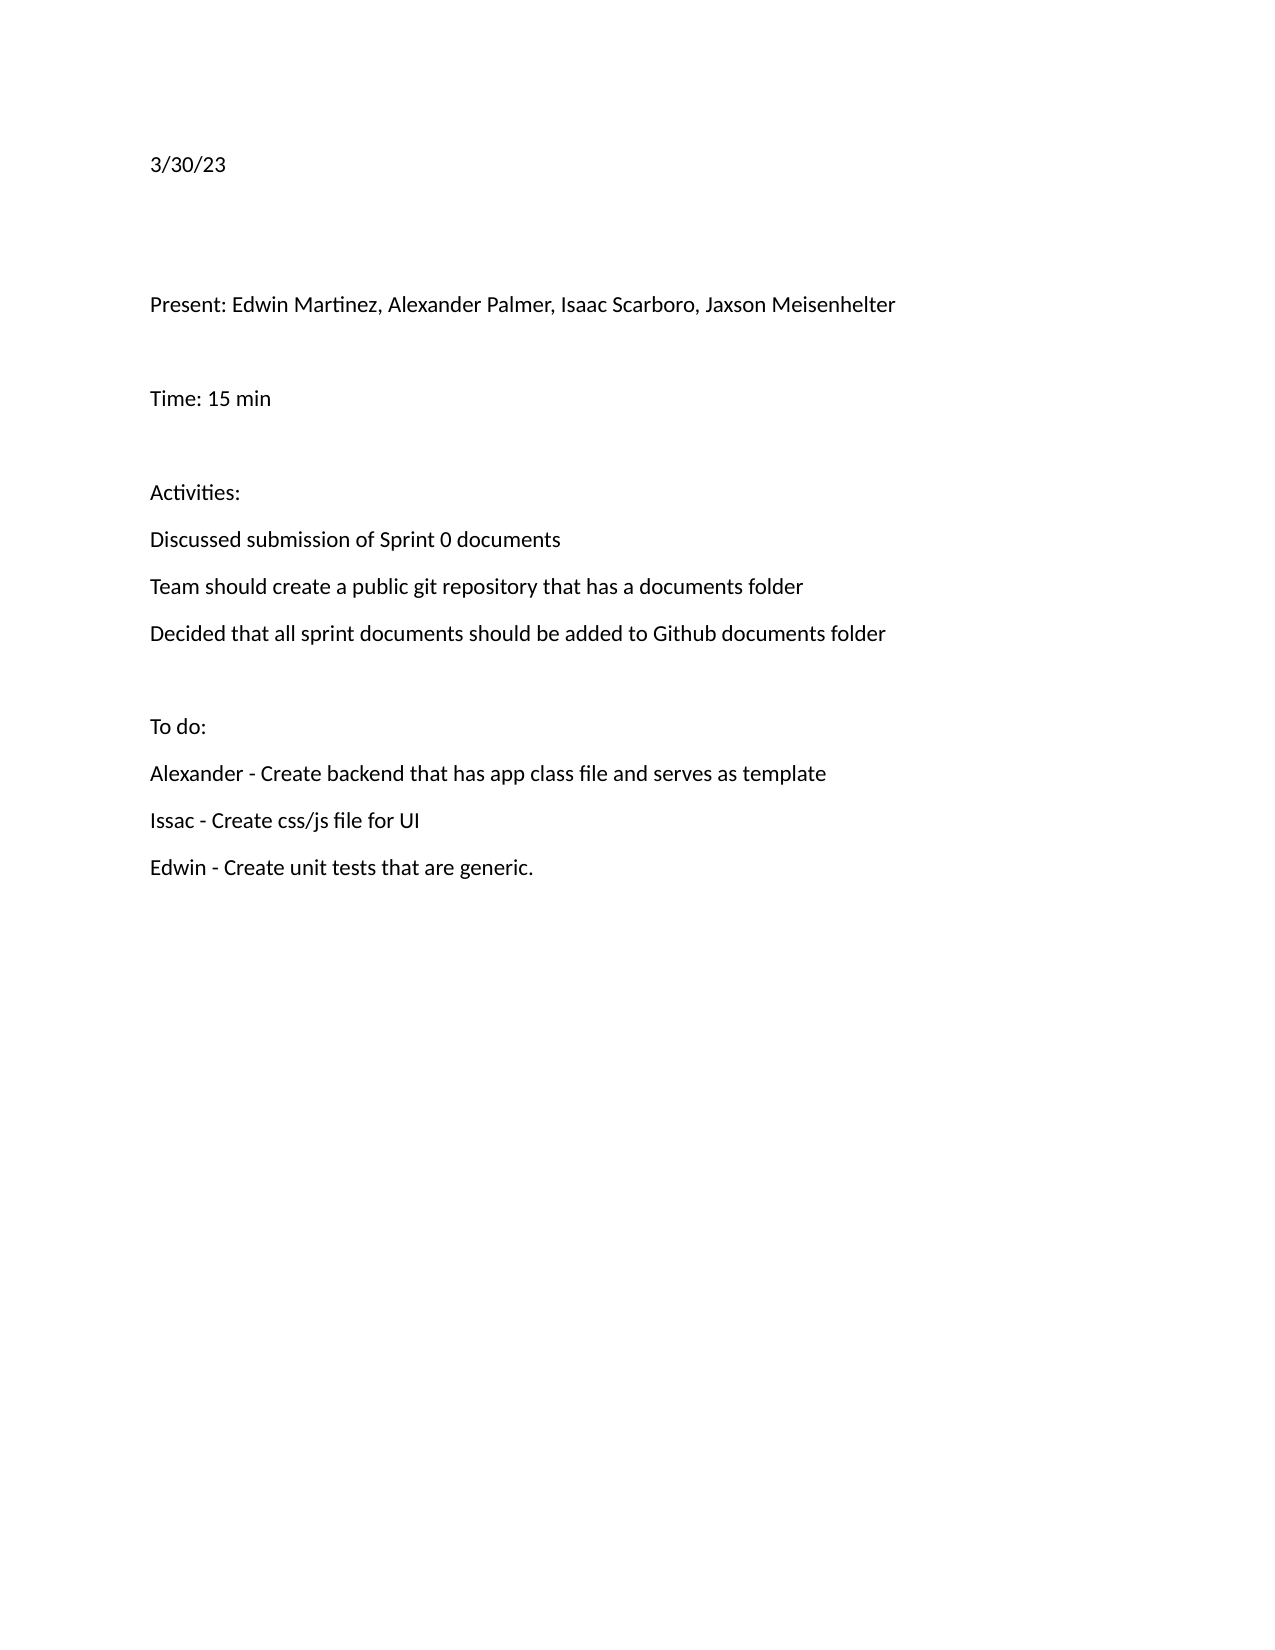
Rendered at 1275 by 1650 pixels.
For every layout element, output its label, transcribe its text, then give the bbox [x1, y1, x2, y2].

text Discussed submission of Sprint 0 documents [150, 525, 1125, 553]
text Time: 15 min [150, 384, 1125, 412]
text Activities: [150, 478, 1125, 506]
text 3/30/23 [150, 150, 1125, 178]
text To do: [150, 712, 1125, 741]
text Issac - Create css/js file for UI [150, 806, 1125, 834]
text Team should create a public git repository that has a documents folder [150, 572, 1125, 600]
text Edwin - Create unit tests that are generic. [150, 853, 1125, 881]
text Decided that all sprint documents should be added to Github documents folder [150, 619, 1125, 647]
text Present: Edwin Martinez, Alexander Palmer, Isaac Scarboro, Jaxson Meisenhelter [150, 291, 1125, 319]
text Alexander - Create backend that has app class file and serves as template [150, 759, 1125, 787]
